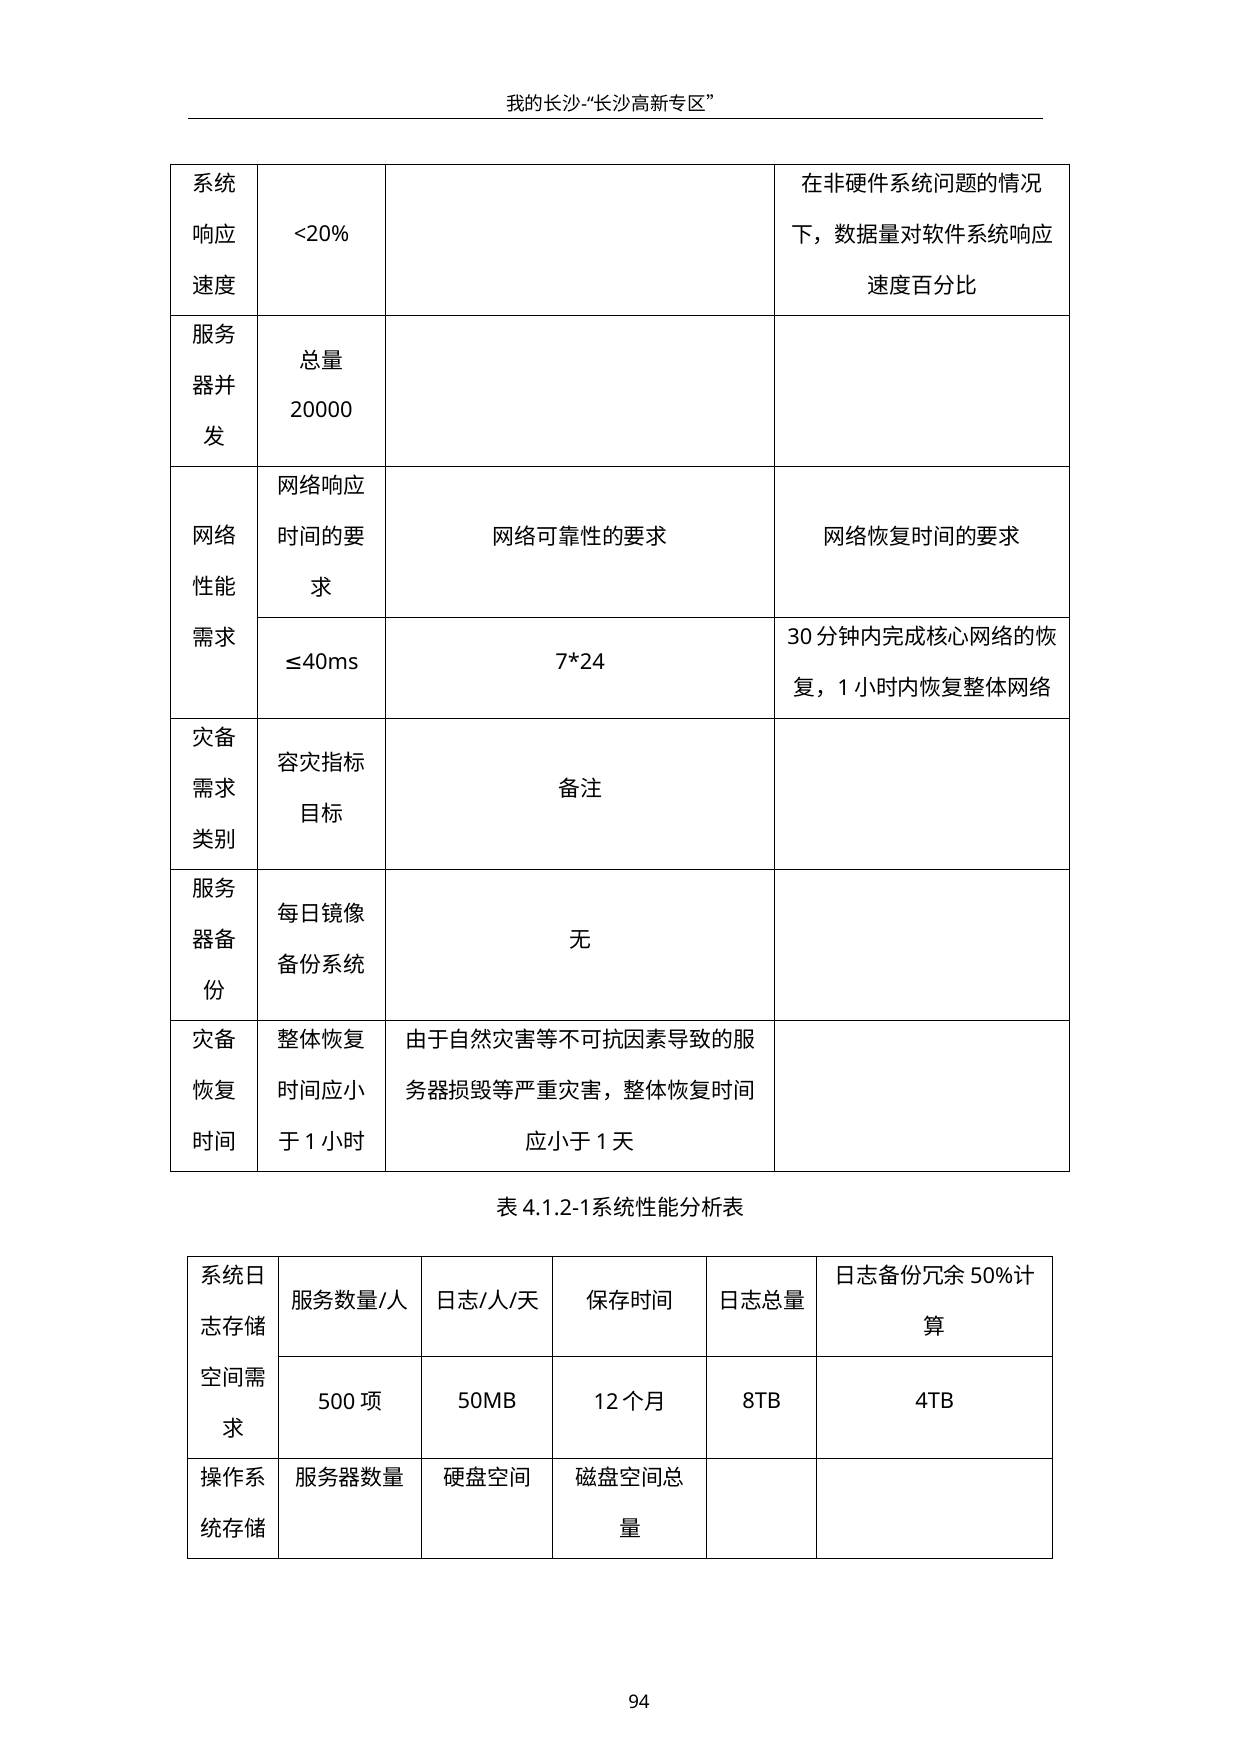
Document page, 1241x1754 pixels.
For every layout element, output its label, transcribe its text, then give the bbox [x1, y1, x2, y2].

table_cell [386, 316, 774, 466]
table_cell 网络可靠性的要求 [386, 467, 774, 617]
table_cell 服务器备份 [171, 870, 257, 1020]
table_cell 容灾指标目标 [258, 719, 385, 869]
table_cell 12个月 [553, 1357, 706, 1458]
table_cell ≤40ms [258, 618, 385, 717]
table_cell [386, 165, 774, 315]
table_cell 网络响应时间的要求 [258, 467, 385, 617]
table_cell [775, 870, 1069, 1020]
table_cell 网络恢复时间的要求 [775, 467, 1069, 617]
table_cell 服务器数量 [279, 1459, 421, 1558]
table_cell <20% [258, 165, 385, 315]
table_cell 灾备恢复时间 [171, 1021, 257, 1171]
table_cell 在非硬件系统问题的情况下，数据量对软件系统响应速度百分比 [775, 165, 1069, 315]
table_cell 由于自然灾害等不可抗因素导致的服务器损毁等严重灾害，整体恢复时间应小于1天 [386, 1021, 774, 1171]
table_cell 每日镜像备份系统 [258, 870, 385, 1020]
table_cell [707, 1459, 816, 1558]
table_cell [775, 719, 1069, 869]
table_header 日志备份冗余50%计算 [817, 1257, 1052, 1356]
table_header 保存时间 [553, 1257, 706, 1356]
table_cell 磁盘空间总量 [553, 1459, 706, 1558]
table_cell 8TB [707, 1357, 816, 1458]
table_cell 备注 [386, 719, 774, 869]
table_cell 服务器并发 [171, 316, 257, 466]
table_cell [775, 316, 1069, 466]
table_cell 无 [386, 870, 774, 1020]
table_cell 500项 [279, 1357, 421, 1458]
table_cell 30分钟内完成核心网络的恢复，1小时内恢复整体网络 [775, 618, 1069, 717]
table_cell 灾备需求类别 [171, 719, 257, 869]
text 表 4.1.2-1系统性能分析表 [187, 1189, 1053, 1223]
table_header 系统日志存储空间需求 [188, 1257, 278, 1458]
table_cell 50MB [422, 1357, 552, 1458]
table_cell 7*24 [386, 618, 774, 717]
table_cell 硬盘空间 [422, 1459, 552, 1558]
table_cell 整体恢复时间应小于1小时 [258, 1021, 385, 1171]
table_cell 操作系统存储空间需求 [188, 1459, 278, 1558]
table_cell 系统响应速度 [171, 165, 257, 315]
table_cell 4TB [817, 1357, 1052, 1458]
table_cell 网络性能需求 [171, 467, 257, 717]
table_header 日志/人/天 [422, 1257, 552, 1356]
table_header 日志总量 [707, 1257, 816, 1356]
table_cell [817, 1459, 1052, 1558]
table_header 服务数量/人 [279, 1257, 421, 1356]
table_cell [775, 1021, 1069, 1171]
table_cell 总量20000 [258, 316, 385, 466]
